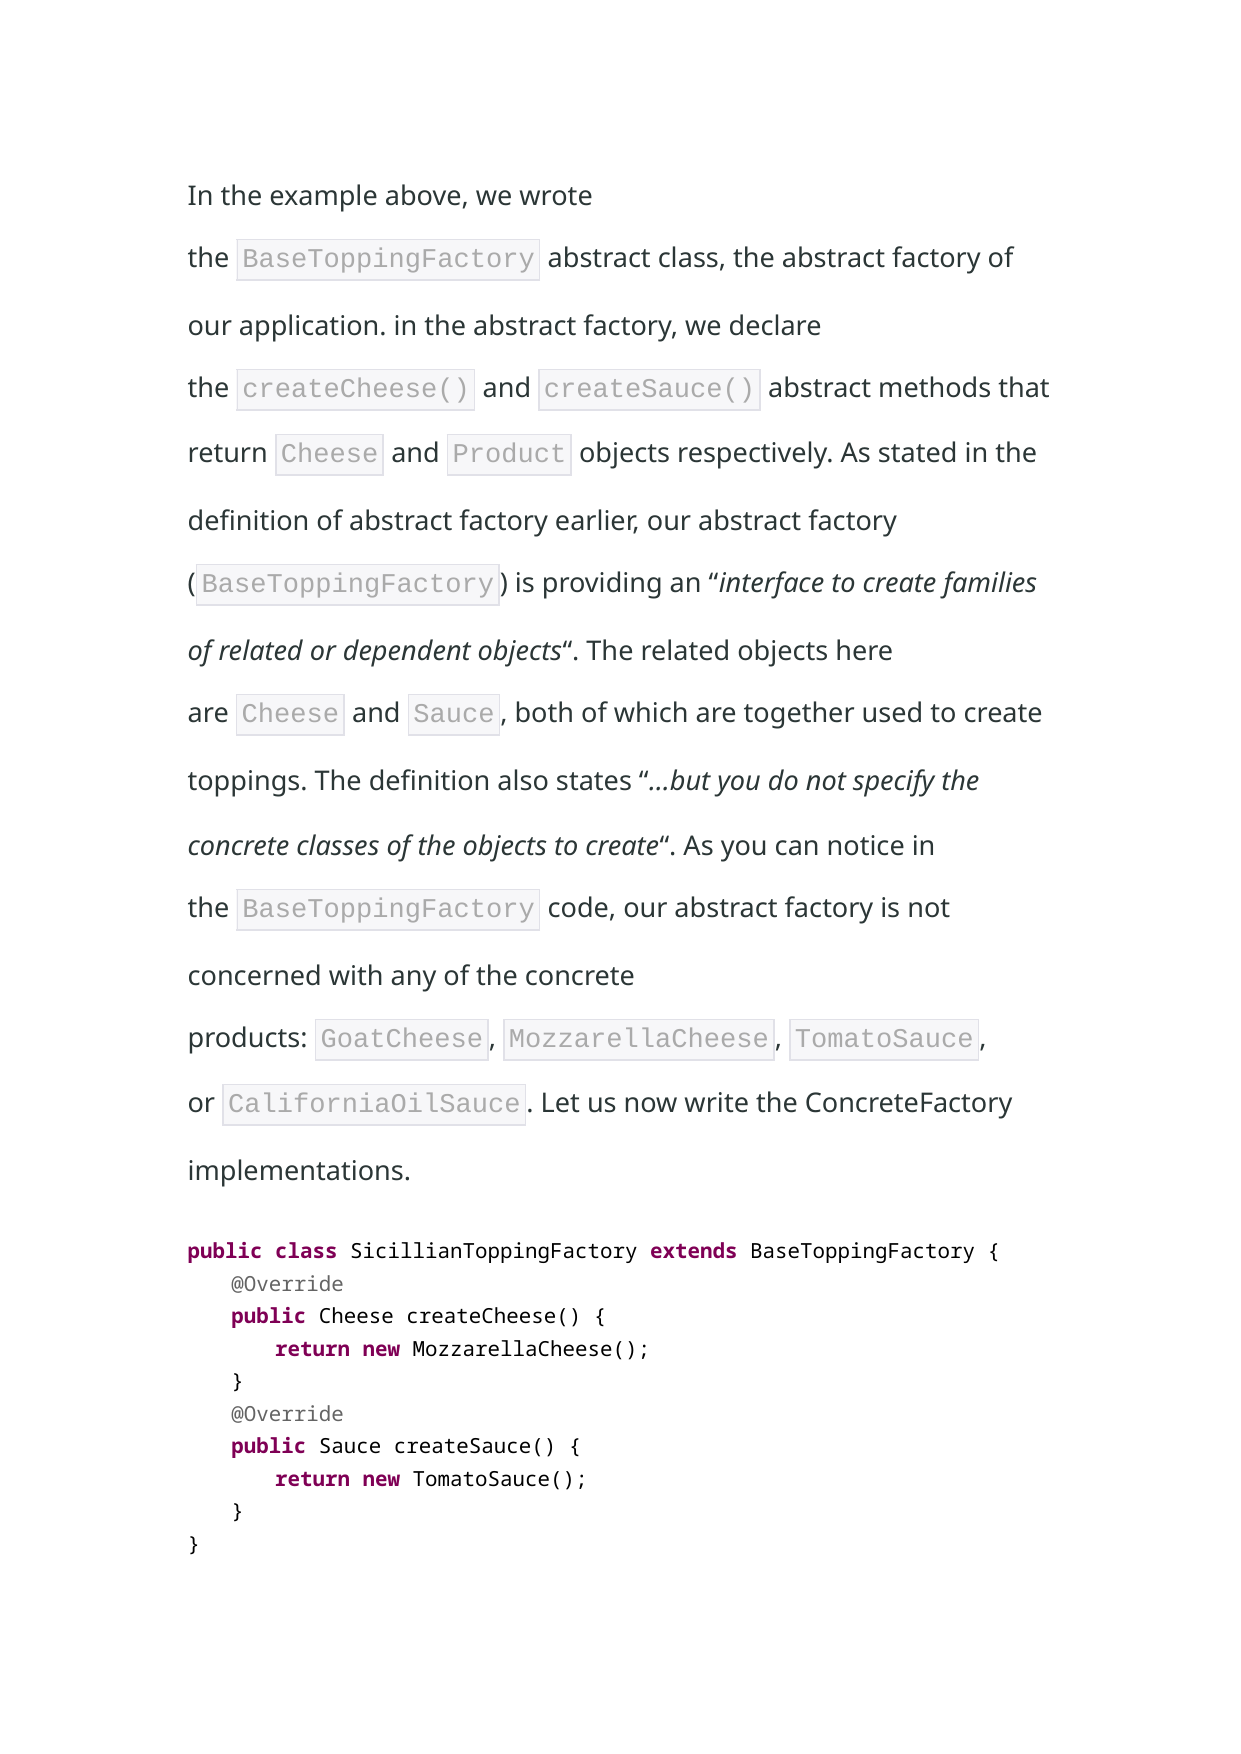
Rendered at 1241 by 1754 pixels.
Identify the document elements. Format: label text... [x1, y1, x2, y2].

text In the example above, we wrote the BaseToppingFactory abstract class, the abstract factory of our application. in the abstract factory, we declare the createCheese() and createSauce() abstract methods that return Cheese and Product objects respectively. As stated in the definition of abstract factory earlier, our abstract factory (BaseToppingFactory) is providing an “interface to create families of related or dependent objects“. The related objects here are Cheese and Sauce, both of which are together used to create toppings. The definition also states “…but you do not specify the concrete classes of the objects to create“. As you can notice in the BaseToppingFactory code, our abstract factory is not concerned with any of the concrete products: GoatCheese, MozzarellaCheese, TomatoSauce, or CaliforniaOilSauce. Let us now write the ConcreteFactory implementations. [187, 162, 1053, 1202]
text public Cheese createCheese() { [187, 1299, 1053, 1332]
text } [187, 1527, 1053, 1559]
text @Override [187, 1267, 1053, 1299]
text return new MozzarellaCheese(); [187, 1332, 1053, 1364]
text public Sauce createSauce() { [187, 1429, 1053, 1462]
text @Override [187, 1397, 1053, 1429]
text } [187, 1494, 1053, 1527]
text public class SicillianToppingFactory extends BaseToppingFactory { [187, 1234, 1053, 1267]
text return new TomatoSauce(); [187, 1462, 1053, 1494]
text } [187, 1364, 1053, 1397]
